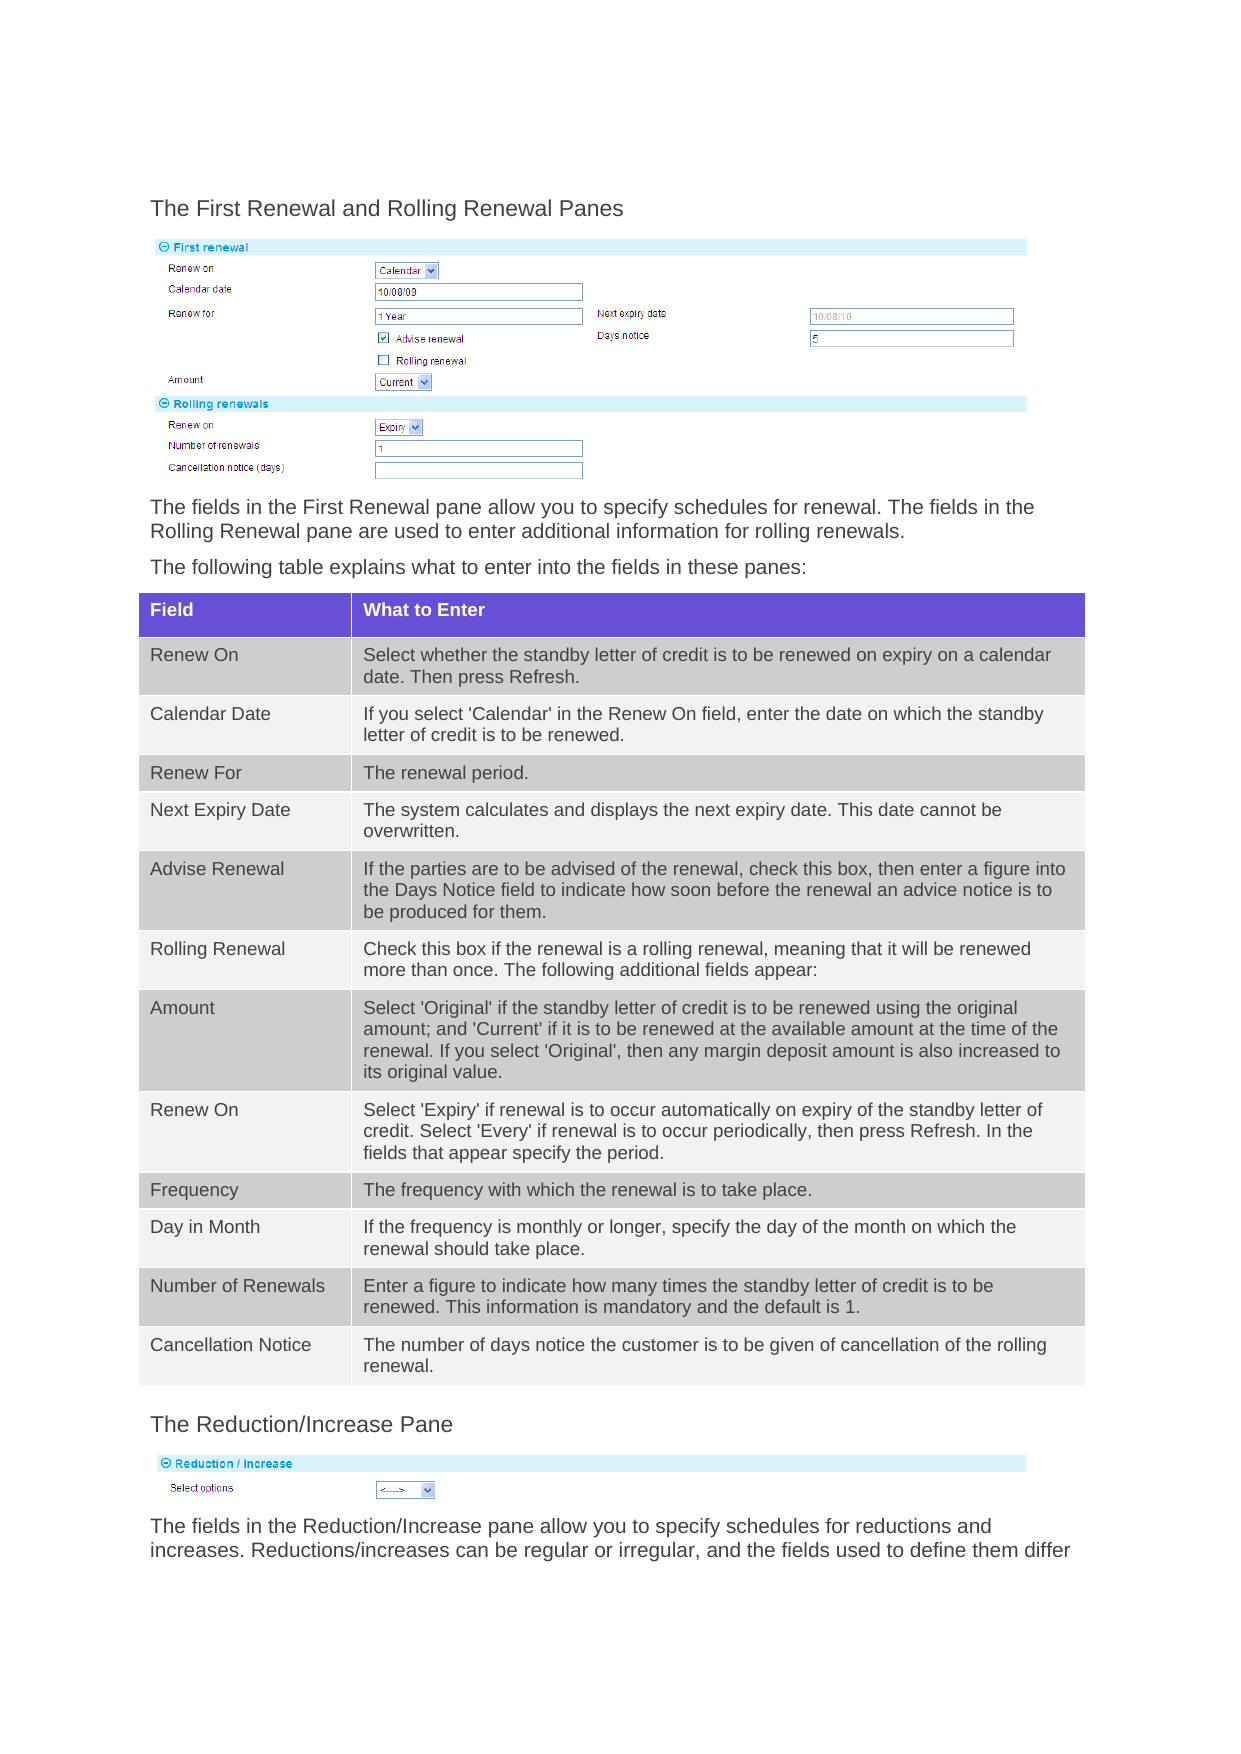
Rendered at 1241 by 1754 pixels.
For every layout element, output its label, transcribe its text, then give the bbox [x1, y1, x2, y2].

subtitle The Reduction/Increase Pane [150, 1411, 1090, 1437]
table_header Field [139, 593, 351, 637]
table_cell The renewal period. [352, 755, 1085, 791]
table_cell Calendar Date [139, 696, 351, 754]
text The fields in the First Renewal pane allow you to specify schedules for renewal. The fields in the Rolling Renewal pane are used to enter additional information for rolling renewals. [150, 495, 1090, 543]
table_cell Select 'Expiry' if renewal is to occur automatically on expiry of the standby letter of credit. Select 'Every' if renewal is to occur periodically, then press Refresh. In the fields that appear specify the period. [352, 1092, 1085, 1171]
table_header What to Enter [352, 593, 1085, 637]
table_cell Cancellation Notice [139, 1327, 351, 1385]
table_cell If you select 'Calendar' in the Renew On field, enter the date on which the standby letter of credit is to be renewed. [352, 696, 1085, 754]
table_cell Amount [139, 990, 351, 1091]
table_cell Rolling Renewal [139, 931, 351, 989]
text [150, 1514, 1090, 1562]
table_cell Select whether the standby letter of credit is to be renewed on expiry on a calendar date. Then press Refresh. [352, 638, 1085, 695]
table_cell If the parties are to be advised of the renewal, check this box, then enter a figure into the Days Notice field to indicate how soon before the renewal an advice notice is to be produced for them. [352, 851, 1085, 930]
table_cell Renew For [139, 755, 351, 791]
table_cell Next Expiry Date [139, 793, 351, 850]
table_cell Number of Renewals [139, 1268, 351, 1326]
table_cell Renew On [139, 1092, 351, 1171]
table_cell Select 'Original' if the standby letter of credit is to be renewed using the original amount; and 'Current' if it is to be renewed at the available amount at the time of the renewal. If you select 'Original', then any margin deposit amount is also increased to its original value. [352, 990, 1085, 1091]
picture [150, 1449, 1035, 1502]
table_cell Advise Renewal [139, 851, 351, 930]
picture [150, 233, 1035, 483]
table_cell If the frequency is monthly or longer, specify the day of the month on which the renewal should take place. [352, 1210, 1085, 1267]
table_cell Renew On [139, 638, 351, 695]
table_cell Check this box if the renewal is a rolling renewal, meaning that it will be renewed more than once. The following additional fields appear: [352, 931, 1085, 989]
table_cell The frequency with which the renewal is to take place. [352, 1173, 1085, 1208]
text The following table explains what to enter into the fields in these panes: [150, 555, 1090, 579]
table_cell The system calculates and displays the next expiry date. This date cannot be overwritten. [352, 793, 1085, 850]
table_cell Enter a figure to indicate how many times the standby letter of credit is to be renewed. This information is mandatory and the default is 1. [352, 1268, 1085, 1326]
table_cell Frequency [139, 1173, 351, 1208]
table_cell Day in Month [139, 1210, 351, 1267]
table_cell The number of days notice the customer is to be given of cancellation of the rolling renewal. [352, 1327, 1085, 1385]
subtitle The First Renewal and Rolling Renewal Panes [150, 195, 1090, 221]
